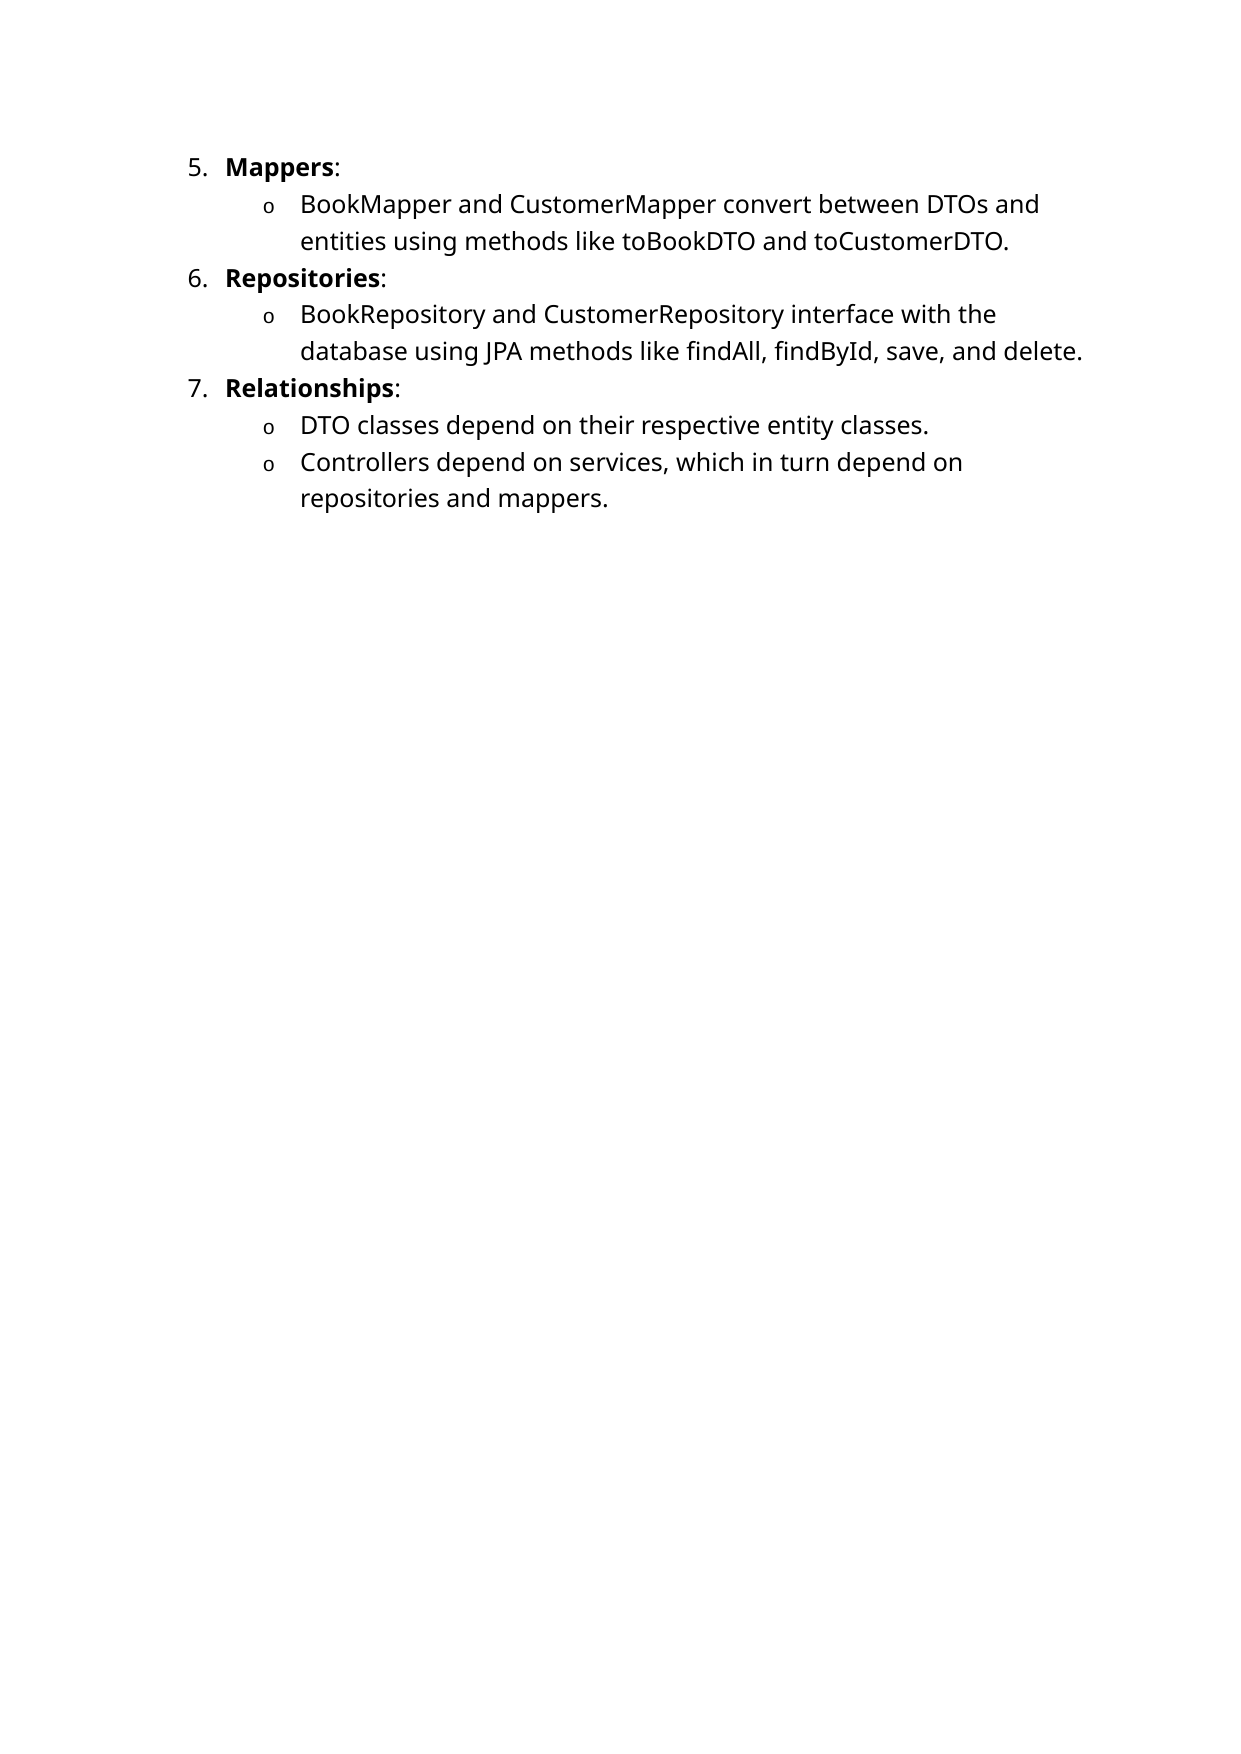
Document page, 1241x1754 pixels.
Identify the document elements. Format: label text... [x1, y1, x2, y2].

list Mappers: [187, 150, 1090, 184]
list Controllers depend on services, which in turn depend on repositories and mappers. [262, 444, 1090, 515]
list Repositories: [187, 260, 1090, 294]
list BookRepository and CustomerRepository interface with the database using JPA methods like findAll, findById, save, and delete. [262, 297, 1090, 368]
list Relationships: [187, 371, 1090, 405]
list BookMapper and CustomerMapper convert between DTOs and entities using methods like toBookDTO and toCustomerDTO. [262, 187, 1090, 258]
list DTO classes depend on their respective entity classes. [262, 407, 1090, 441]
